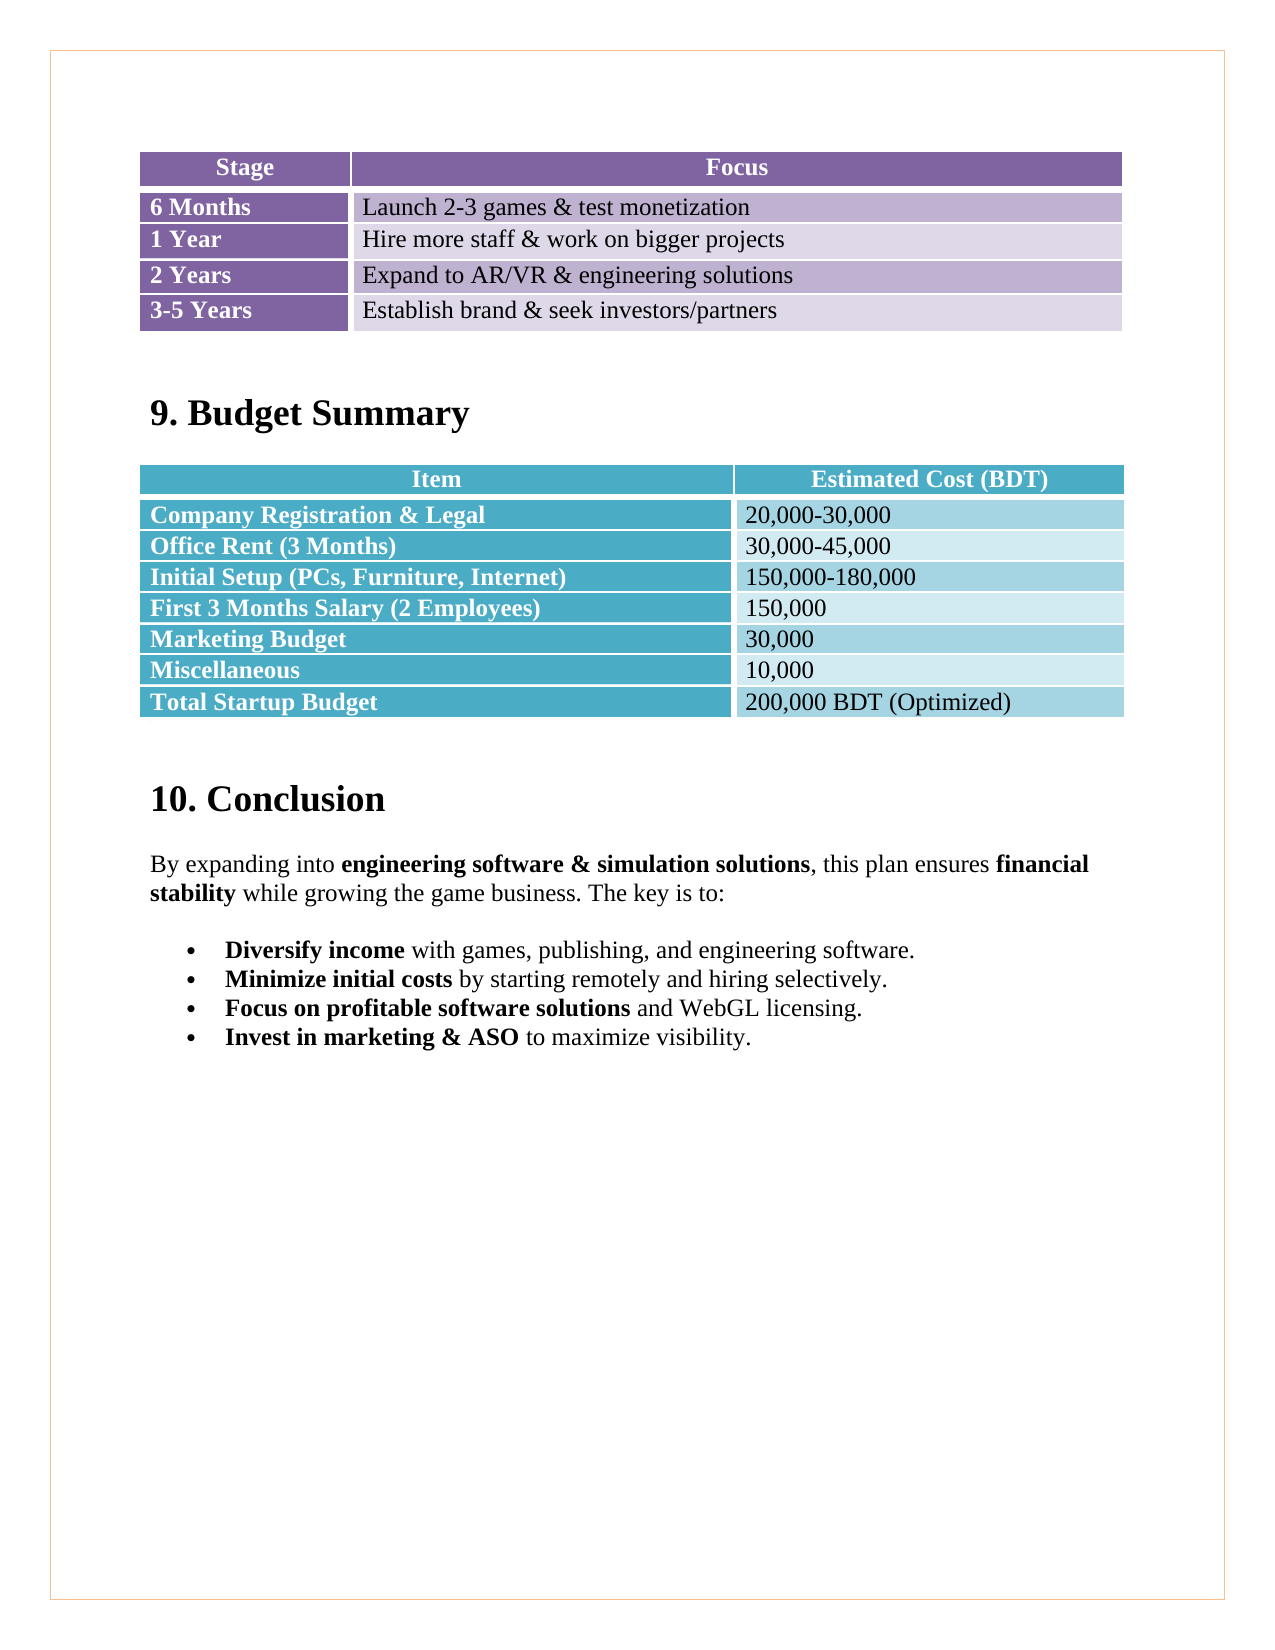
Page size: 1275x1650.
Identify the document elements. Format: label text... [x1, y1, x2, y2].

table_cell Company Registration & Legal [140, 500, 731, 529]
table_cell 20,000-30,000 [737, 500, 1124, 529]
table_cell First 3 Months Salary (2 Employees) [140, 593, 731, 622]
table_cell Expand to AR/VR & engineering solutions [354, 261, 1122, 293]
table_cell Total Startup Budget [140, 687, 731, 717]
table_header Stage [140, 152, 350, 186]
table_cell Marketing Budget [140, 625, 731, 653]
table_cell Initial Setup (PCs, Furniture, Internet) [140, 562, 731, 591]
table_cell Hire more staff & work on bigger projects [354, 224, 1122, 258]
table_header Estimated Cost (BDT) [735, 465, 1124, 494]
table_cell 1 Year [140, 224, 348, 258]
table_cell 30,000 [737, 625, 1124, 653]
list Focus on profitable software solutions and WebGL licensing. [187, 993, 1125, 1022]
text By expanding into engineering software & simulation solutions, this plan ensures financial stability while growing the game business. The key is to: [150, 849, 1125, 906]
table_cell 150,000-180,000 [737, 562, 1124, 591]
list Invest in marketing & ASO to maximize visibility. [187, 1022, 1125, 1051]
text 9. Budget Summary [150, 390, 1125, 433]
table_cell 10,000 [737, 655, 1124, 684]
table_cell 30,000-45,000 [737, 531, 1124, 560]
table_cell 6 Months [140, 193, 348, 222]
text 10. Conclusion [150, 777, 1125, 820]
table_cell 3-5 Years [140, 295, 348, 331]
table_cell Miscellaneous [140, 655, 731, 684]
table_cell 150,000 [737, 593, 1124, 622]
table_cell 2 Years [140, 261, 348, 293]
table_header Focus [352, 152, 1122, 186]
list Diversify income with games, publishing, and engineering software. [187, 936, 1125, 964]
table_cell Office Rent (3 Months) [140, 531, 731, 560]
table_cell Launch 2-3 games & test monetization [354, 193, 1122, 222]
table_cell Establish brand & seek investors/partners [354, 295, 1122, 331]
list Minimize initial costs by starting remotely and hiring selectively. [187, 964, 1125, 993]
table_cell 200,000 BDT (Optimized) [737, 687, 1124, 717]
table_header Item [140, 465, 733, 494]
